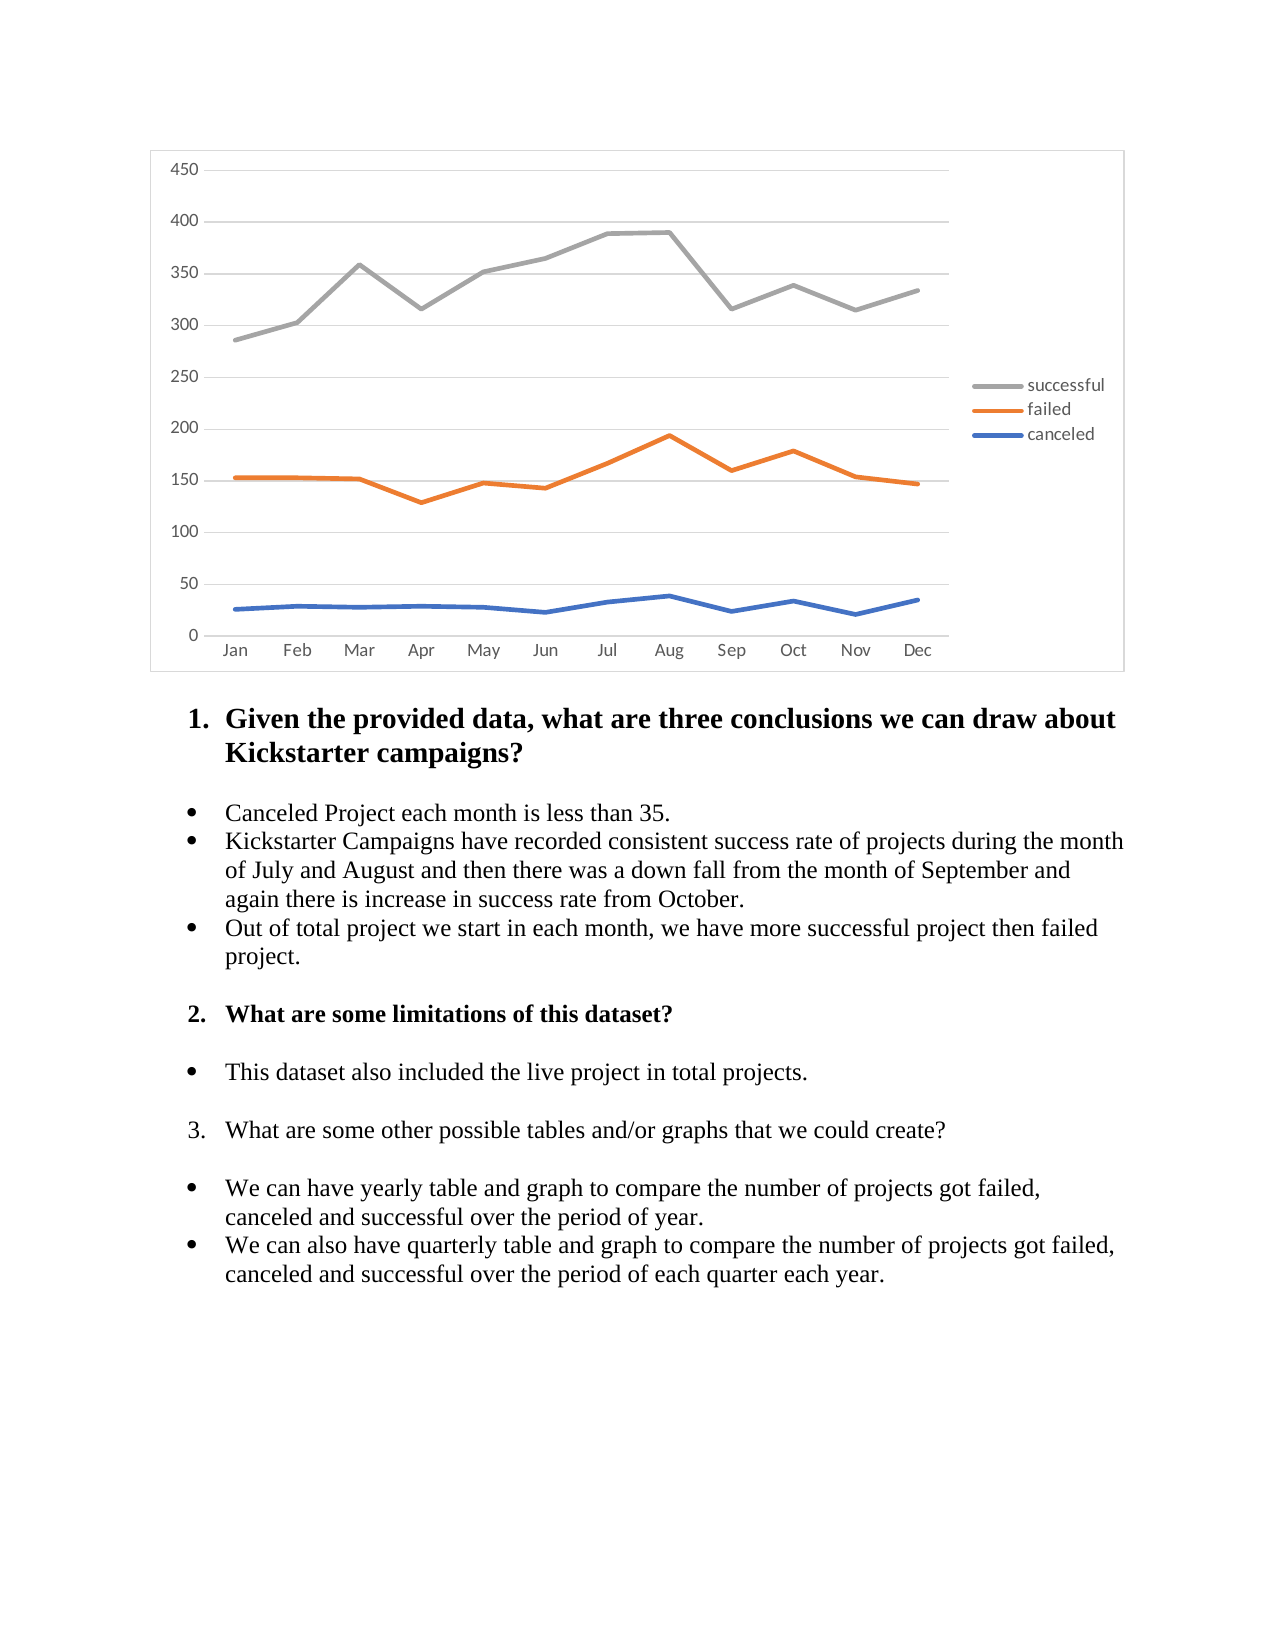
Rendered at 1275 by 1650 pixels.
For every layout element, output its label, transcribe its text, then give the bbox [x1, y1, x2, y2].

list This dataset also included the live project in total projects. [187, 1057, 1125, 1086]
list What are some limitations of this dataset? [187, 999, 1125, 1028]
list Canceled Project each month is less than 35. [187, 798, 1125, 826]
list Given the provided data, what are three conclusions we can draw about Kickstarter campaigns? [187, 701, 1125, 768]
list What are some other possible tables and/or graphs that we could create? [187, 1115, 1125, 1144]
list We can have yearly table and graph to compare the number of projects got failed, canceled and successful over the period of year. [187, 1173, 1125, 1231]
list Kickstarter Campaigns have recorded consistent success rate of projects during the month of July and August and then there was a down fall from the month of September and again there is increase in success rate from October. [187, 826, 1125, 913]
list Out of total project we start in each month, we have more successful project then failed project. [187, 913, 1125, 970]
list We can also have quarterly table and graph to compare the number of projects got failed, canceled and successful over the period of each quarter each year. [187, 1231, 1125, 1288]
